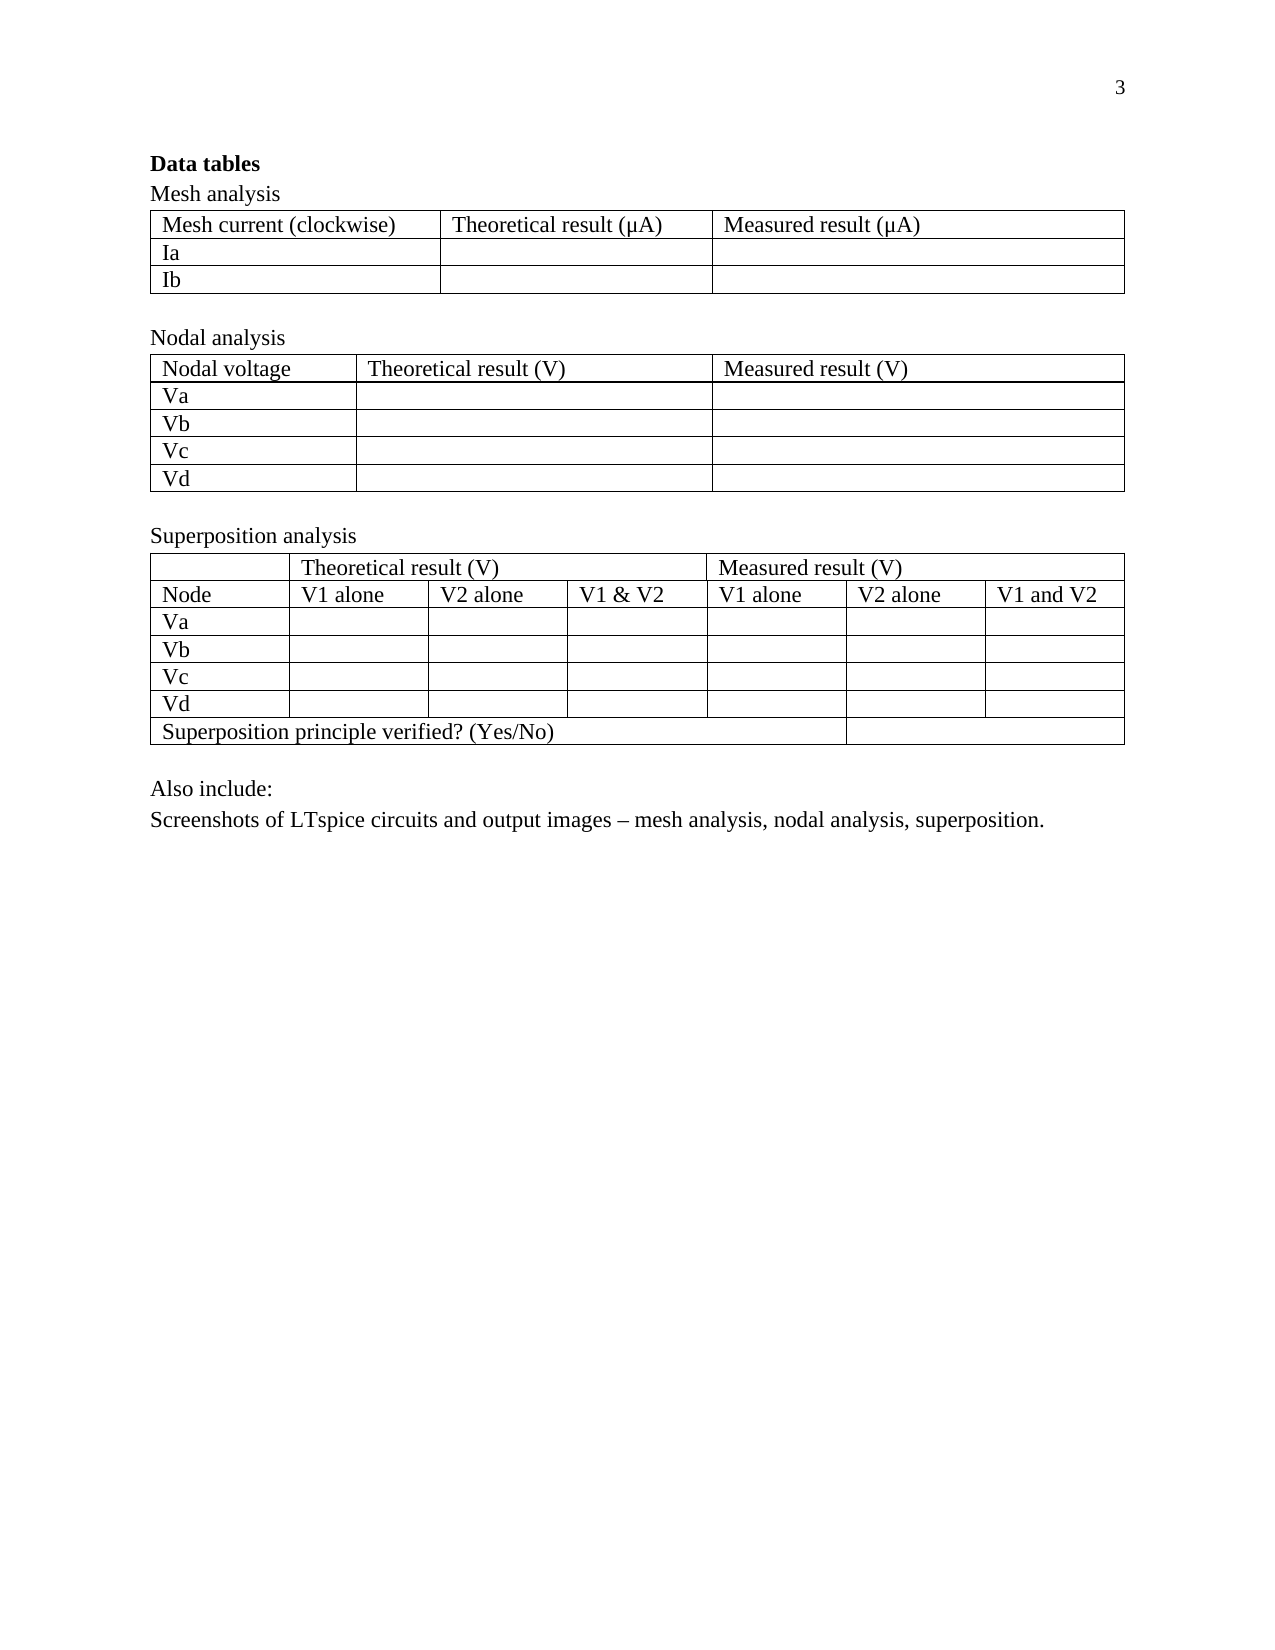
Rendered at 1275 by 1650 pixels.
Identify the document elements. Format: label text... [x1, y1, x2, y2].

table_cell [708, 636, 846, 662]
table_cell V1 alone [290, 581, 428, 607]
table_header Theoretical result (μA) [441, 211, 712, 238]
table_cell Node [151, 581, 289, 607]
table_cell V2 alone [847, 581, 985, 607]
table_cell [713, 410, 1124, 436]
table_cell Vc [151, 437, 356, 464]
table_header Theoretical result (V) [357, 355, 712, 381]
text Superposition analysis [150, 522, 1125, 549]
table_cell [713, 266, 1124, 293]
table_cell [357, 383, 712, 409]
table_cell [568, 636, 707, 662]
table_cell V2 alone [429, 581, 567, 607]
table_cell [357, 410, 712, 436]
table_cell [568, 691, 707, 717]
table_cell [429, 691, 567, 717]
table_cell Vd [151, 465, 356, 491]
table_cell Ia [151, 239, 440, 265]
table_cell [847, 663, 985, 689]
table_cell Vd [151, 691, 289, 717]
table_cell [713, 437, 1124, 464]
table_cell [986, 663, 1124, 689]
table_cell [357, 465, 712, 491]
table_cell [847, 691, 985, 717]
table_cell [290, 691, 428, 717]
table_cell Va [151, 383, 356, 409]
table_cell [708, 663, 846, 689]
table_cell [713, 465, 1124, 491]
table_cell [429, 663, 567, 689]
table_cell Ib [151, 266, 440, 293]
text Data tables [150, 150, 1125, 176]
table_cell [441, 266, 712, 293]
table_cell [847, 718, 1124, 744]
table_cell [847, 636, 985, 662]
table_cell [429, 608, 567, 635]
table_header Mesh current (clockwise) [151, 211, 440, 238]
table_cell [290, 608, 428, 635]
table_cell V1 alone [708, 581, 846, 607]
table_cell Vb [151, 636, 289, 662]
text Mesh analysis [150, 180, 1125, 207]
text Also include: [150, 776, 1125, 802]
table_header Measured result (V) [707, 554, 1124, 580]
text Nodal analysis [150, 324, 1125, 350]
table_cell [441, 239, 712, 265]
table_header [151, 554, 289, 580]
table_cell [429, 636, 567, 662]
table_cell [708, 608, 846, 635]
table_cell Vc [151, 663, 289, 689]
table_header Measured result (V) [713, 355, 1124, 381]
table_cell V1 and V2 [986, 581, 1124, 607]
table_cell [847, 608, 985, 635]
table_cell Va [151, 608, 289, 635]
text Screenshots of LTspice circuits and output images – mesh analysis, nodal analysis, superposition. [150, 806, 1125, 832]
table_header Theoretical result (V) [290, 554, 706, 580]
table_cell V1 & V2 [568, 581, 707, 607]
table_cell [713, 239, 1124, 265]
table_cell [357, 437, 712, 464]
table_cell [290, 663, 428, 689]
table_header Nodal voltage [151, 355, 356, 381]
table_header Measured result (μA) [713, 211, 1124, 238]
table_cell [986, 608, 1124, 635]
table_cell [290, 636, 428, 662]
table_cell Superposition principle verified? (Yes/No) [151, 718, 846, 744]
table_cell [986, 691, 1124, 717]
table_cell [568, 663, 707, 689]
table_cell [708, 691, 846, 717]
table_cell [713, 383, 1124, 409]
table_cell Vb [151, 410, 356, 436]
table_cell [568, 608, 707, 635]
table_cell [986, 636, 1124, 662]
